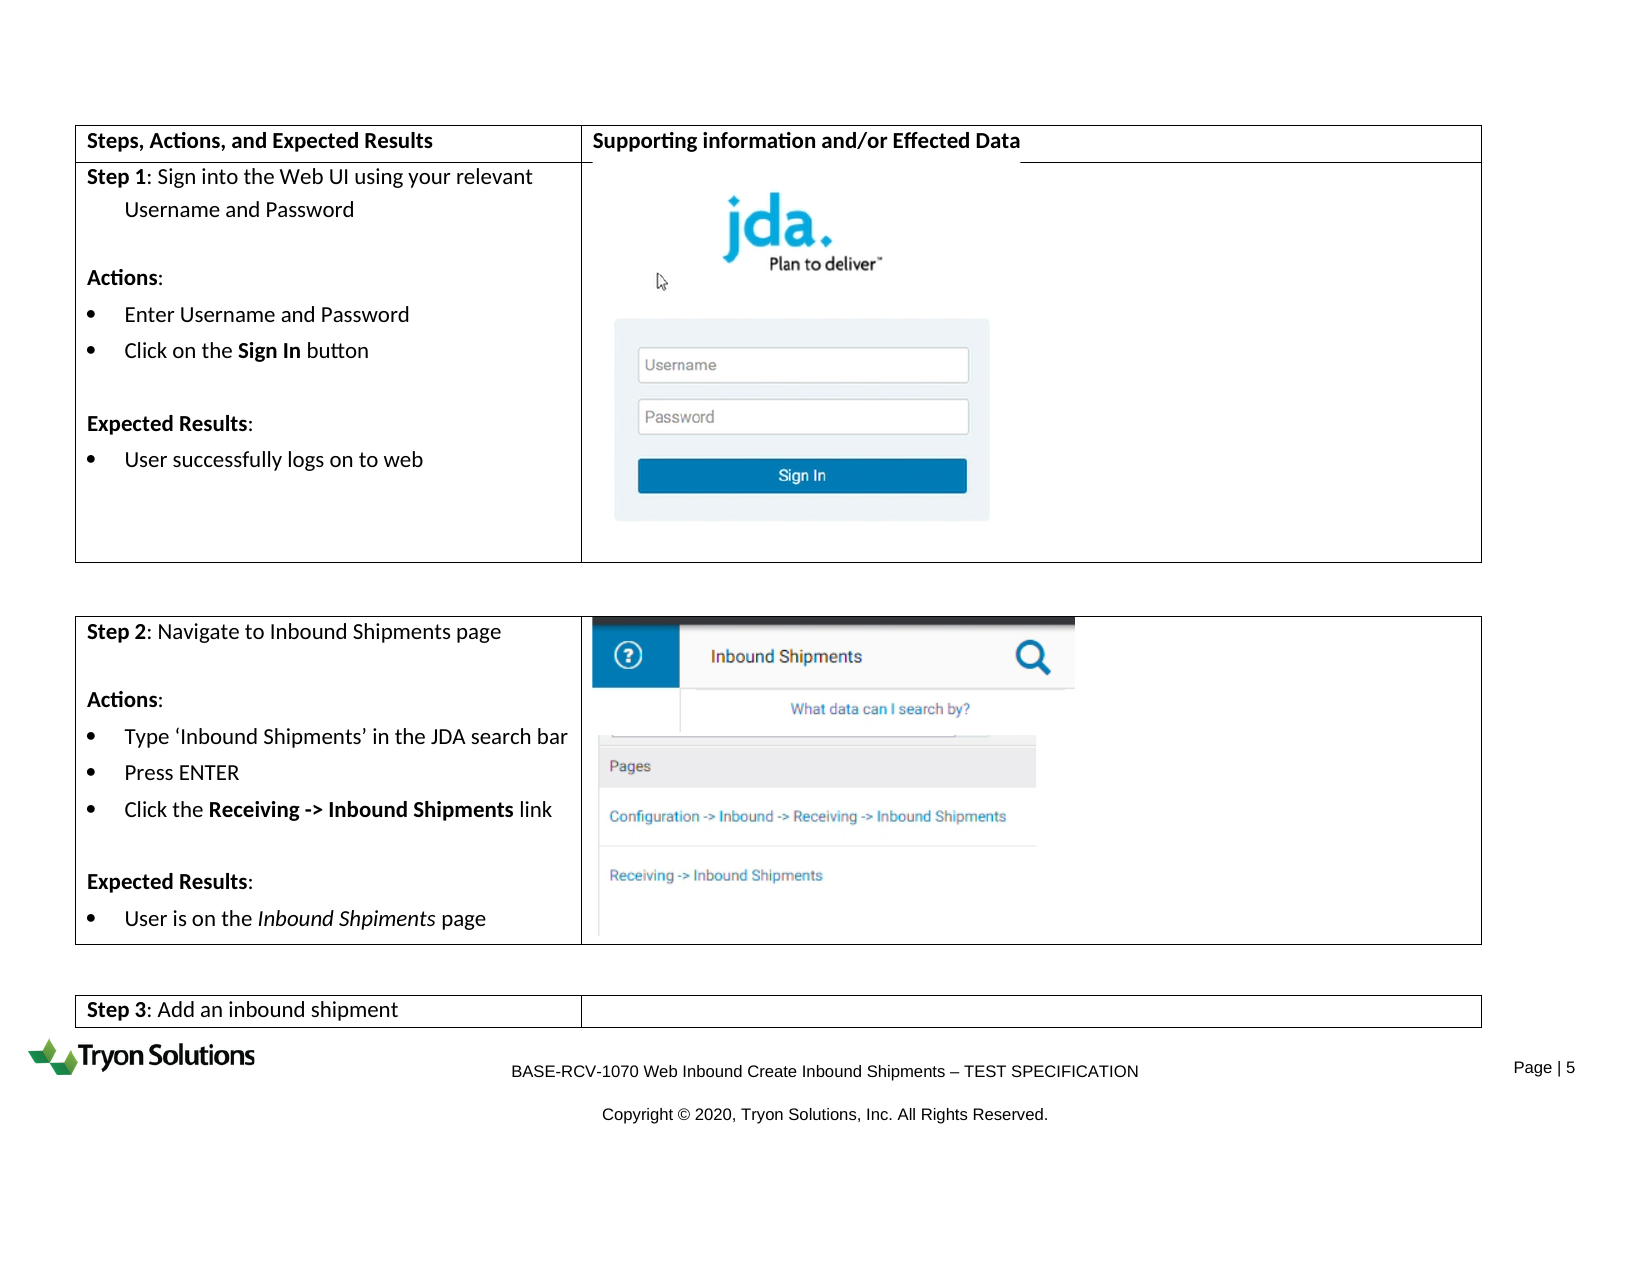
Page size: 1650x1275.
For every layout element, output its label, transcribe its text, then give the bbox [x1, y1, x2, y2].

picture [592, 617, 1075, 732]
table_cell [582, 163, 1481, 562]
picture [614, 641, 642, 669]
picture [592, 735, 1037, 936]
table_header Step 2: Navigate to Inbound Shipments page Actions: Type ‘Inbound Shipments’ in the JDA search bar Press ENTER Click the Receiving -> Inbound Shipments link Expected Results: User is on the Inbound Shpiments page [76, 617, 581, 943]
table_header Steps, Actions, and Expected Results [76, 126, 581, 162]
table_header [582, 996, 1481, 1027]
table_header [582, 617, 1481, 943]
table_cell Step 1: Sign into the Web UI using your relevant Username and Password Actions: Enter Username and Password Click on the Sign In button Expected Results: User successfully logs on to web [76, 163, 581, 562]
picture [624, 648, 634, 663]
table_header Supporting information and/or Effected Data [582, 126, 1481, 162]
picture [592, 162, 1021, 555]
picture [28, 1038, 255, 1075]
